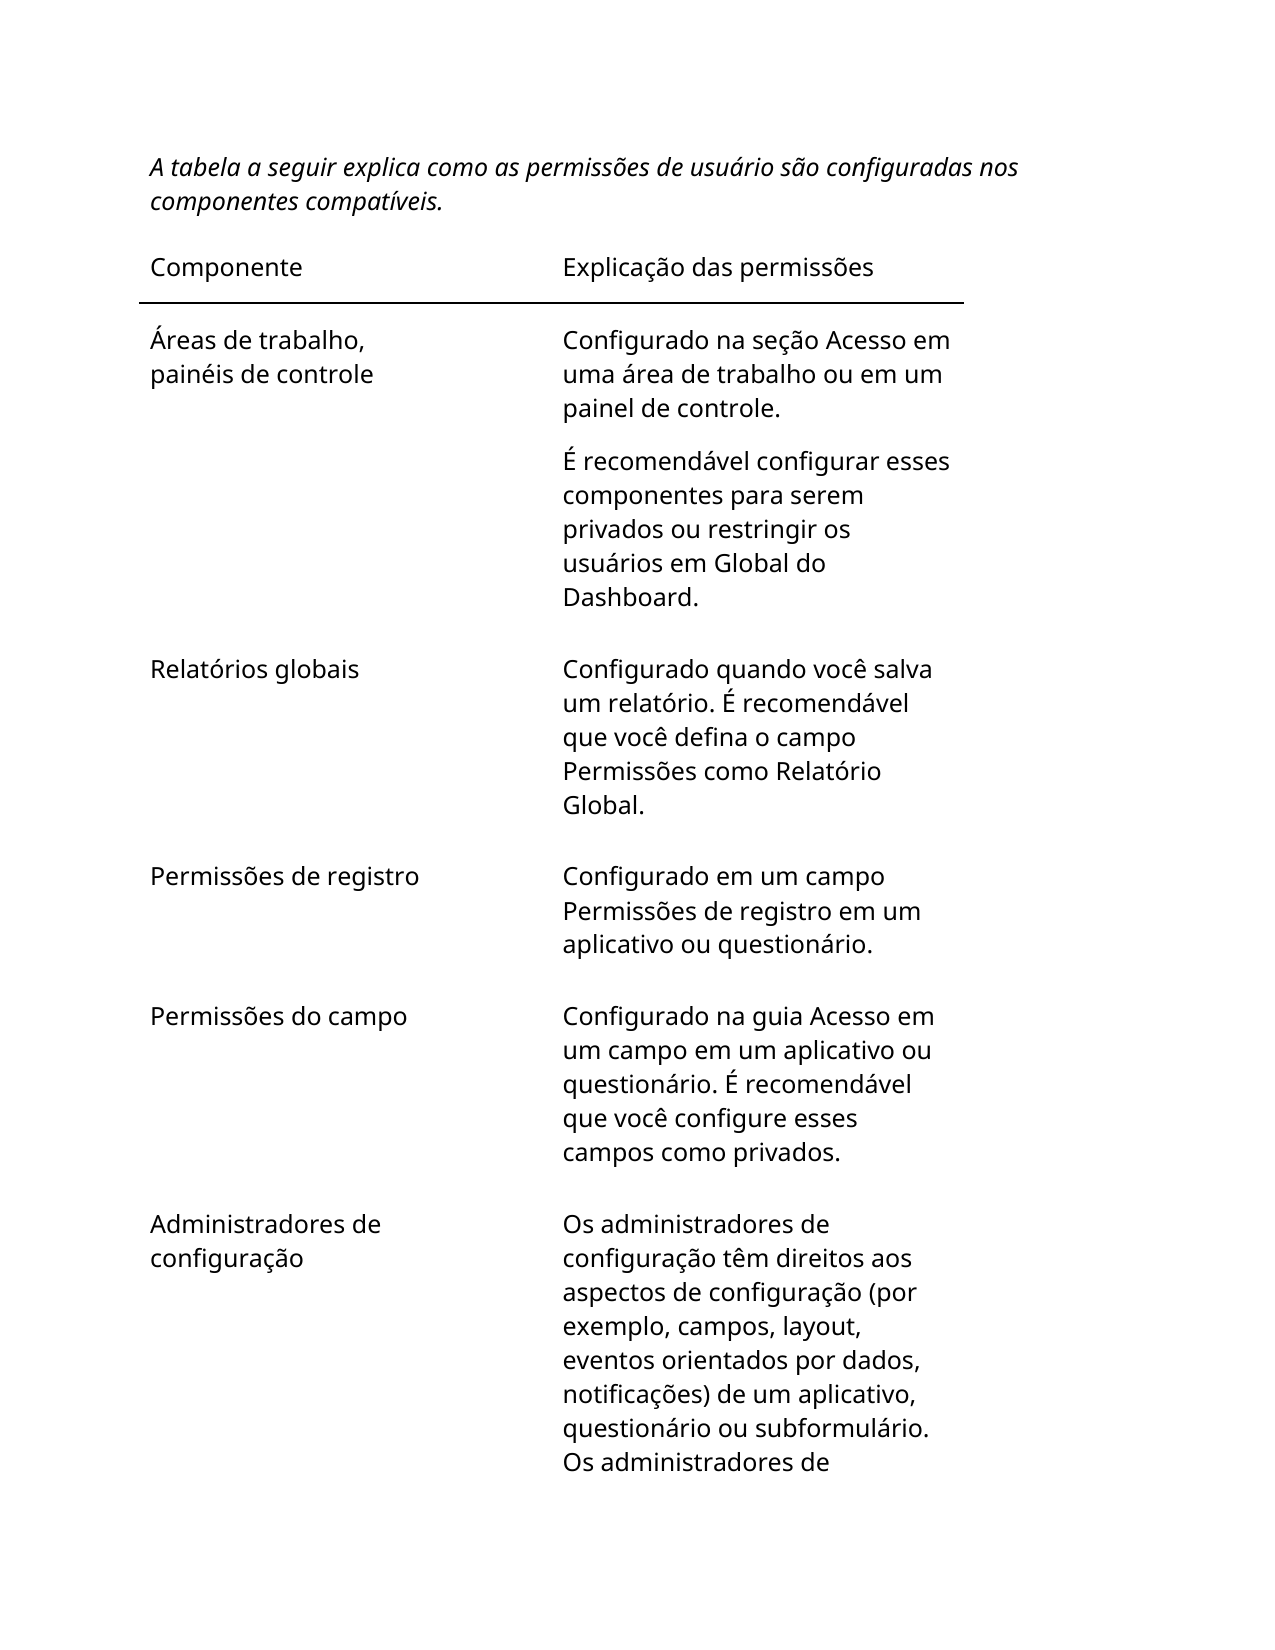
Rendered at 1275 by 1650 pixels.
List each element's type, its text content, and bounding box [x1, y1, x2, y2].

table_header Componente [139, 231, 551, 302]
text A tabela a seguir explica como as permissões de usuário são configuradas nos componentes compatíveis. [150, 150, 1125, 218]
table_header Explicação das permissões [551, 231, 964, 302]
table_cell Configurado na guia Acesso em um campo em um aplicativo ou questionário. É recomendável que você configure esses campos como privados. [551, 980, 964, 1188]
table_cell Configurado em um campo Permissões de registro em um aplicativo ou questionário. [551, 840, 964, 980]
table_cell Permissões do campo [139, 980, 551, 1188]
table_cell Configurado quando você salva um relatório. É recomendável que você defina o campo Permissões como Relatório Global. [551, 633, 964, 840]
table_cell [551, 1188, 964, 1479]
table_cell Relatórios globais [139, 633, 551, 840]
table_cell Áreas de trabalho, painéis de controle [139, 304, 551, 632]
table_cell Administradores de configuração [139, 1188, 551, 1479]
table_cell Configurado na seção Acesso em uma área de trabalho ou em um painel de controle. É recomendável configurar esses componentes para serem privados ou restringir os usuários em Global do Dashboard. [551, 304, 964, 632]
table_cell Permissões de registro [139, 840, 551, 980]
